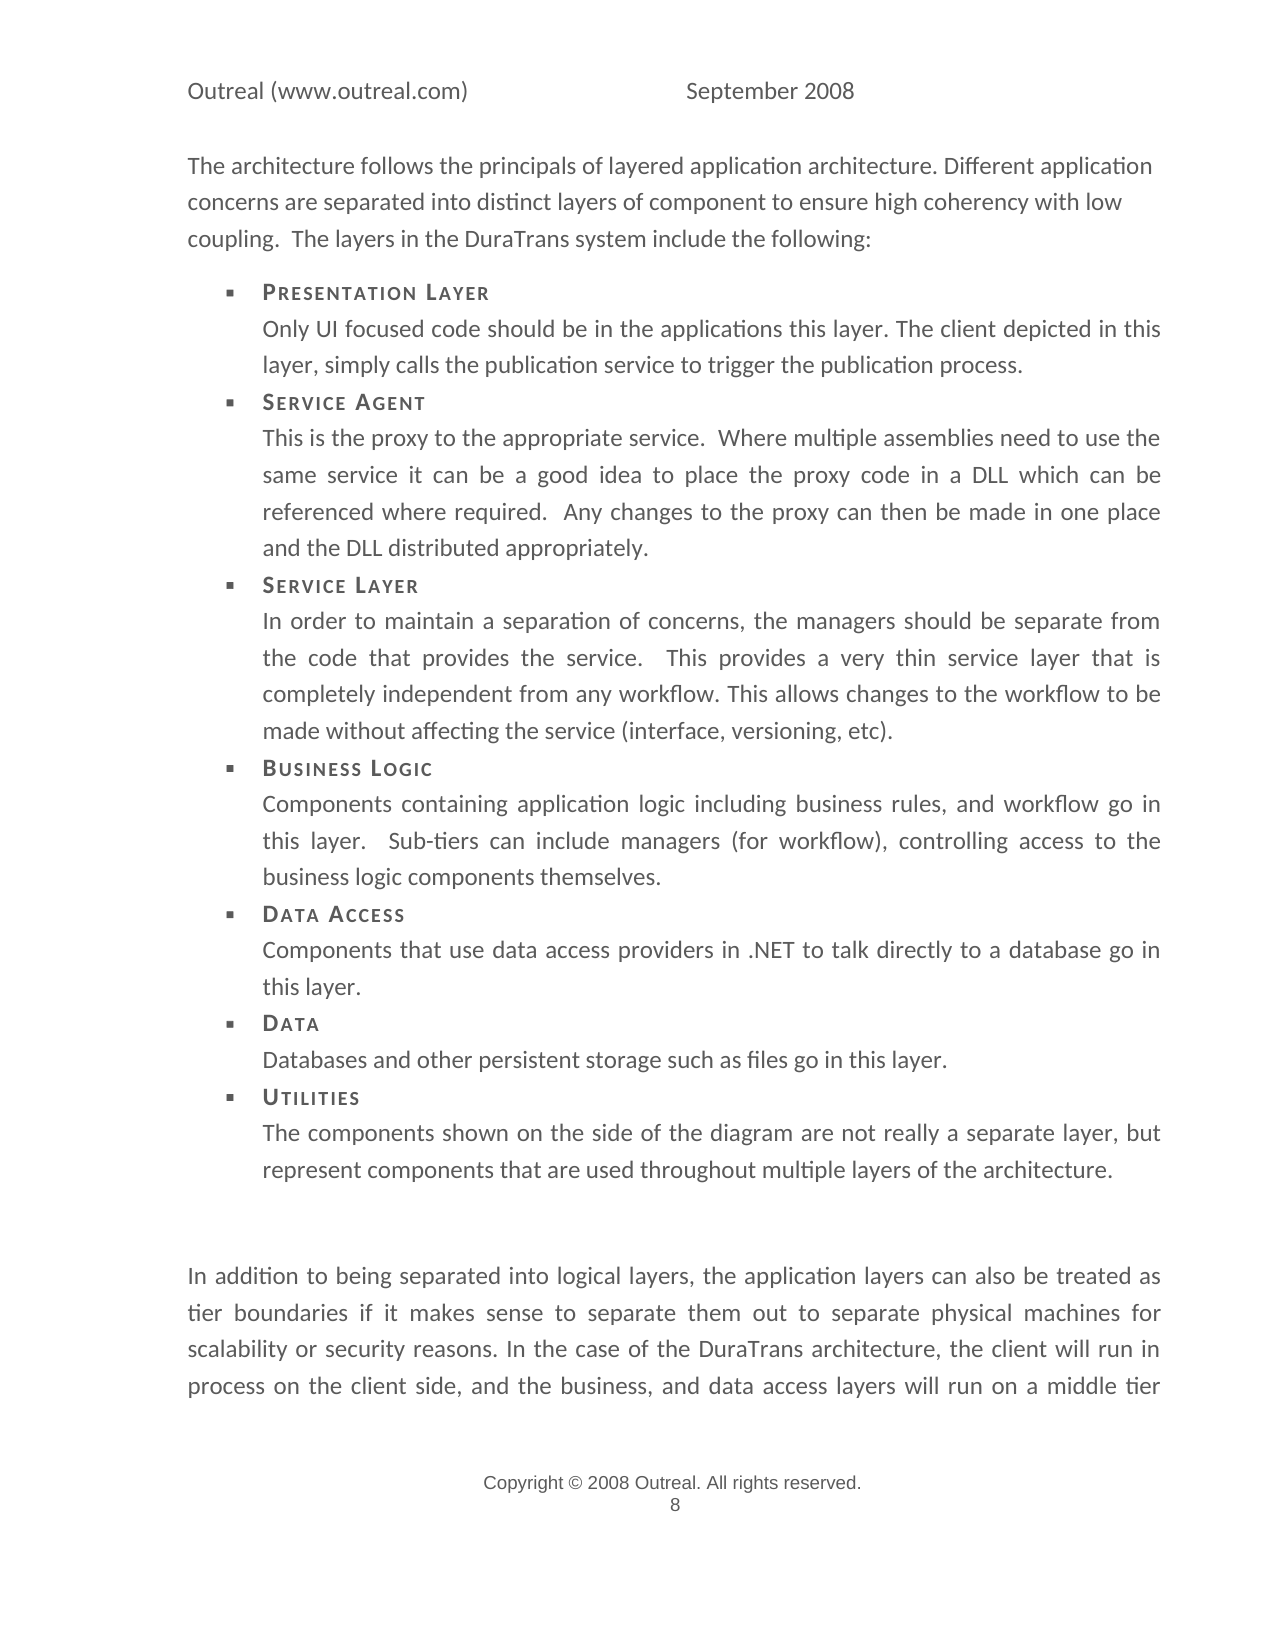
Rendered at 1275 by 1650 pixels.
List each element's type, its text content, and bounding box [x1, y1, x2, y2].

text The architecture follows the principals of layered application architecture. Different application concerns are separated into distinct layers of component to ensure high coherency with low coupling. The layers in the DuraTrans system include the following: [187, 150, 1162, 254]
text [187, 1260, 1162, 1401]
list The components shown on the side of the diagram are not really a separate layer, but represent components that are used throughout multiple layers of the architecture. [262, 1117, 1162, 1184]
list Only UI focused code should be in the applications this layer. The client depicted in this layer, simply calls the publication service to trigger the publication process. [262, 313, 1162, 380]
list Databases and other persistent storage such as files go in this layer. [262, 1044, 1162, 1075]
list Presentation Layer [225, 276, 1162, 307]
list Utilities [225, 1081, 1162, 1111]
list Data Access [225, 898, 1162, 928]
list Components that use data access providers in .NET to talk directly to a database go in this layer. [262, 934, 1162, 1002]
list Service Layer [225, 569, 1162, 599]
list Components containing application logic including business rules, and workflow go in this layer. Sub-tiers can include managers (for workflow), controlling access to the business logic components themselves. [262, 788, 1162, 892]
list In order to maintain a separation of concerns, the managers should be separate from the code that provides the service. This provides a very thin service layer that is completely independent from any workflow. This allows changes to the workflow to be made without affecting the service (interface, versioning, etc). [262, 605, 1162, 746]
list Business Logic [225, 752, 1162, 782]
list Data [225, 1008, 1162, 1038]
list Service Agent [225, 386, 1162, 417]
list This is the proxy to the appropriate service. Where multiple assemblies need to use the same service it can be a good idea to place the proxy code in a DLL which can be referenced where required. Any changes to the proxy can then be made in one place and the DLL distributed appropriately. [262, 423, 1162, 563]
